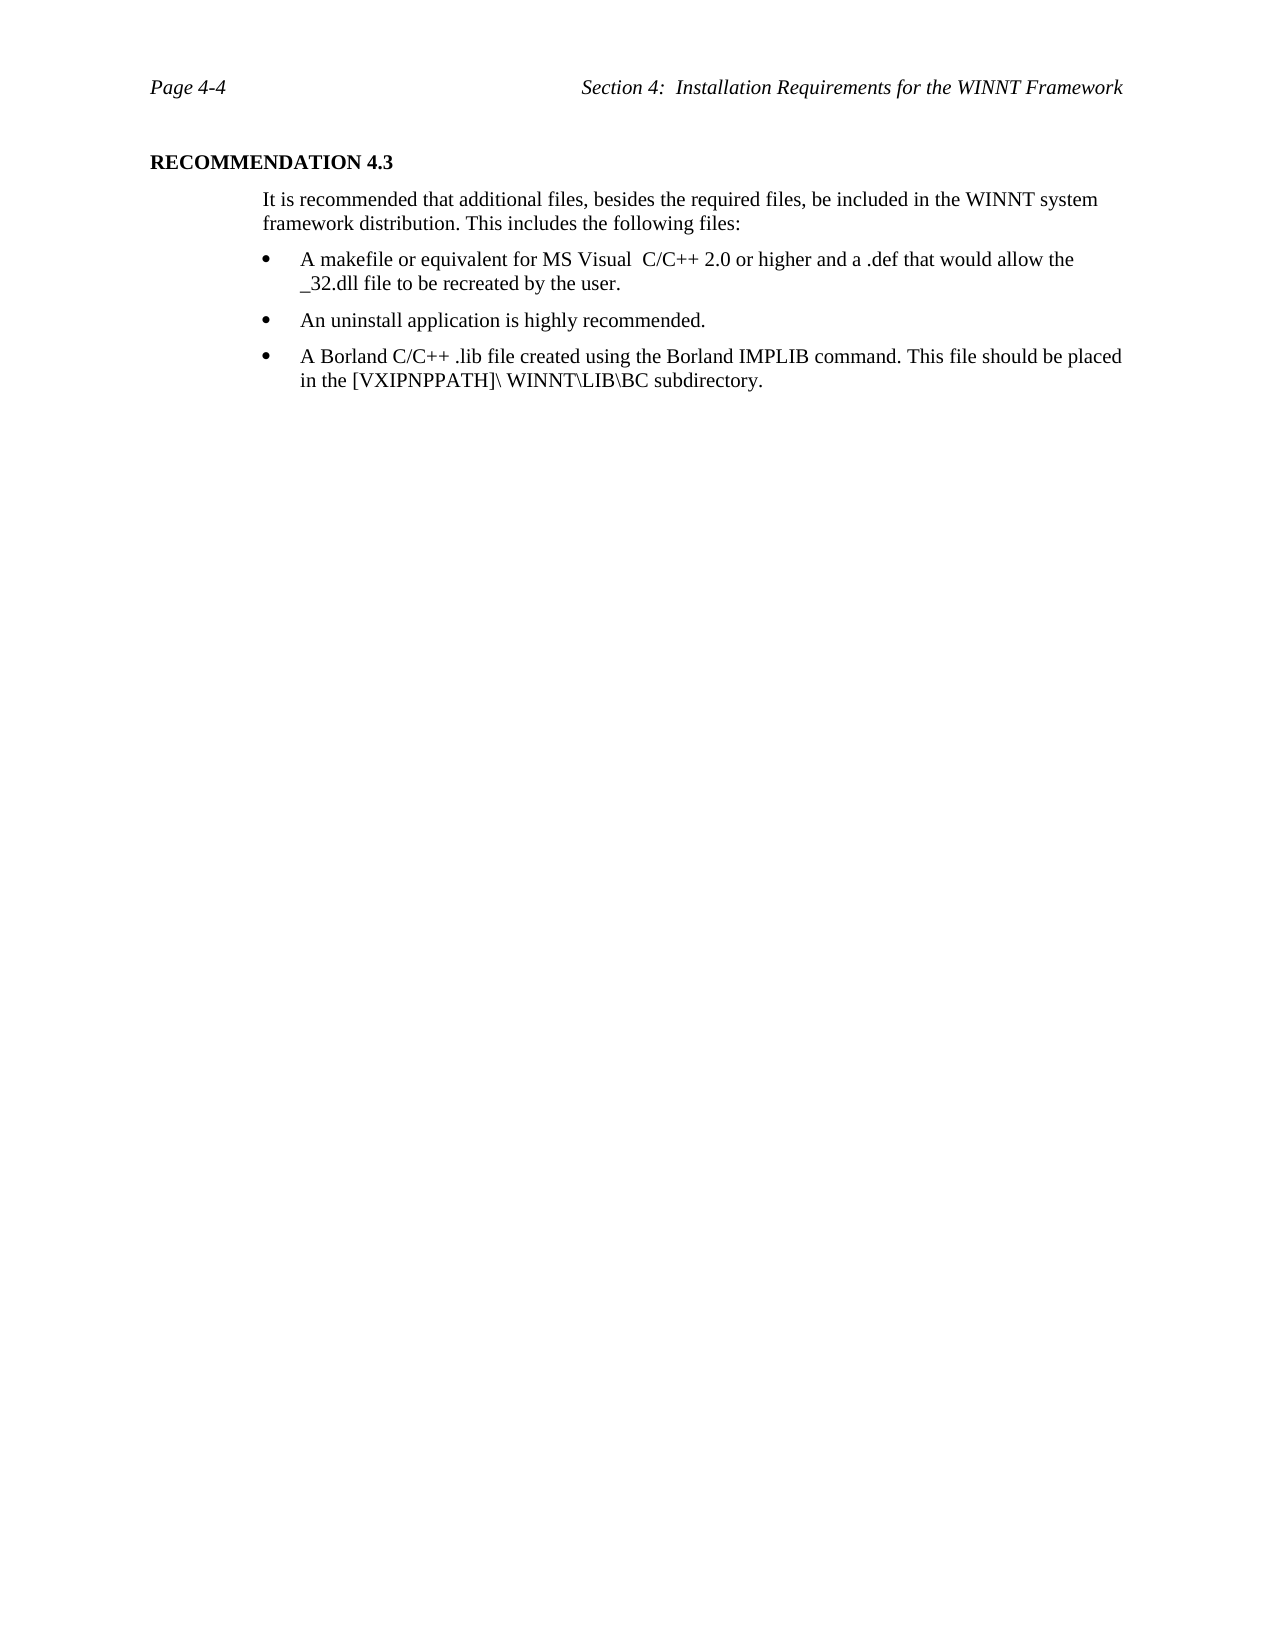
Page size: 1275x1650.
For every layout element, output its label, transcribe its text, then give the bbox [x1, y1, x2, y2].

list A Borland C/C++ .lib file created using the Borland IMPLIB command. This file should be placed in the [VXIPNPPATH]\ WINNT\LIB\BC subdirectory. [262, 344, 1125, 392]
list RECOMMENDATION 4.3 [150, 150, 1125, 174]
list A makefile or equivalent for MS Visual C/C++ 2.0 or higher and a .def that would allow the _32.dll file to be recreated by the user. [262, 247, 1125, 295]
list An uninstall application is highly recommended. [262, 308, 1125, 332]
list It is recommended that additional files, besides the required files, be included in the WINNT system framework distribution. This includes the following files: [150, 187, 1125, 235]
